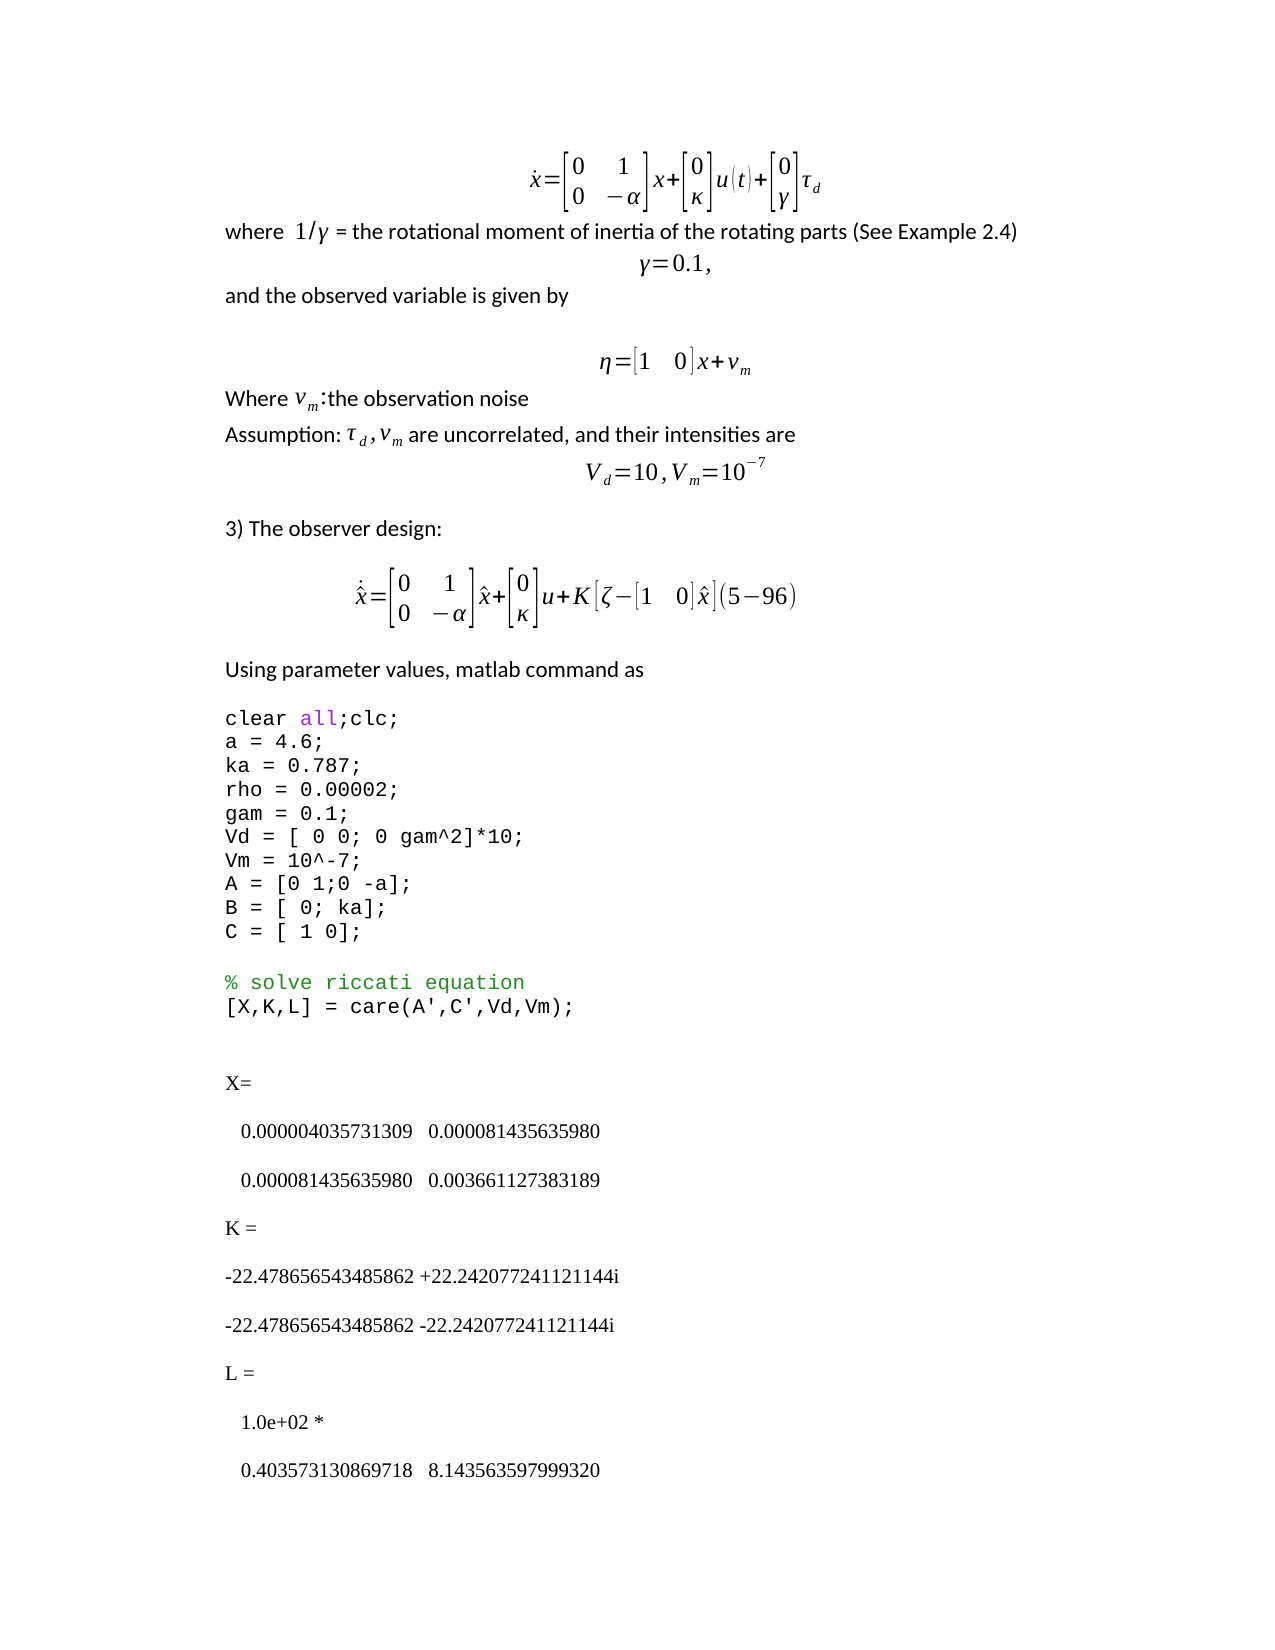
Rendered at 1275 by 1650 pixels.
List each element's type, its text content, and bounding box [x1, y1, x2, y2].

text 0.403573130869718 8.143563597999320 [225, 1458, 1125, 1482]
text A = [0 1;0 -a]; [225, 873, 1125, 897]
text [X,K,L] = care(A',C',Vd,Vm); [225, 996, 1125, 1020]
text 1.0e+02 * [225, 1410, 1125, 1434]
text Using parameter values, matlab command as [225, 655, 1125, 683]
text rho = 0.00002; [225, 779, 1125, 802]
text -22.478656543485862 +22.242077241121144i [225, 1264, 1125, 1288]
text K = [225, 1216, 1125, 1240]
text -22.478656543485862 -22.242077241121144i [225, 1313, 1125, 1337]
list Where the observation noise [225, 383, 1125, 414]
text C = [ 1 0]; [225, 921, 1125, 944]
text 0.000004035731309 0.000081435635980 [225, 1119, 1125, 1143]
text L = [225, 1361, 1125, 1385]
text gam = 0.1; [225, 802, 1125, 826]
text clear all;clc; [225, 708, 1125, 732]
text a = 4.6; [225, 732, 1125, 755]
text X= [225, 1071, 1125, 1095]
list where = the rotational moment of inertia of the rotating parts (See Example 2.4) [225, 217, 1125, 245]
list Assumption: are uncorrelated, and their intensities are [225, 418, 1125, 450]
text 3) The observer design: [225, 514, 1125, 542]
text Vm = 10^-7; [225, 850, 1125, 873]
text Vd = [ 0 0; 0 gam^2]*10; [225, 826, 1125, 850]
text ka = 0.787; [225, 755, 1125, 779]
text % solve riccati equation [225, 972, 1125, 996]
text 0.000081435635980 0.003661127383189 [225, 1168, 1125, 1192]
text B = [ 0; ka]; [225, 897, 1125, 921]
list and the observed variable is given by [225, 282, 1125, 309]
